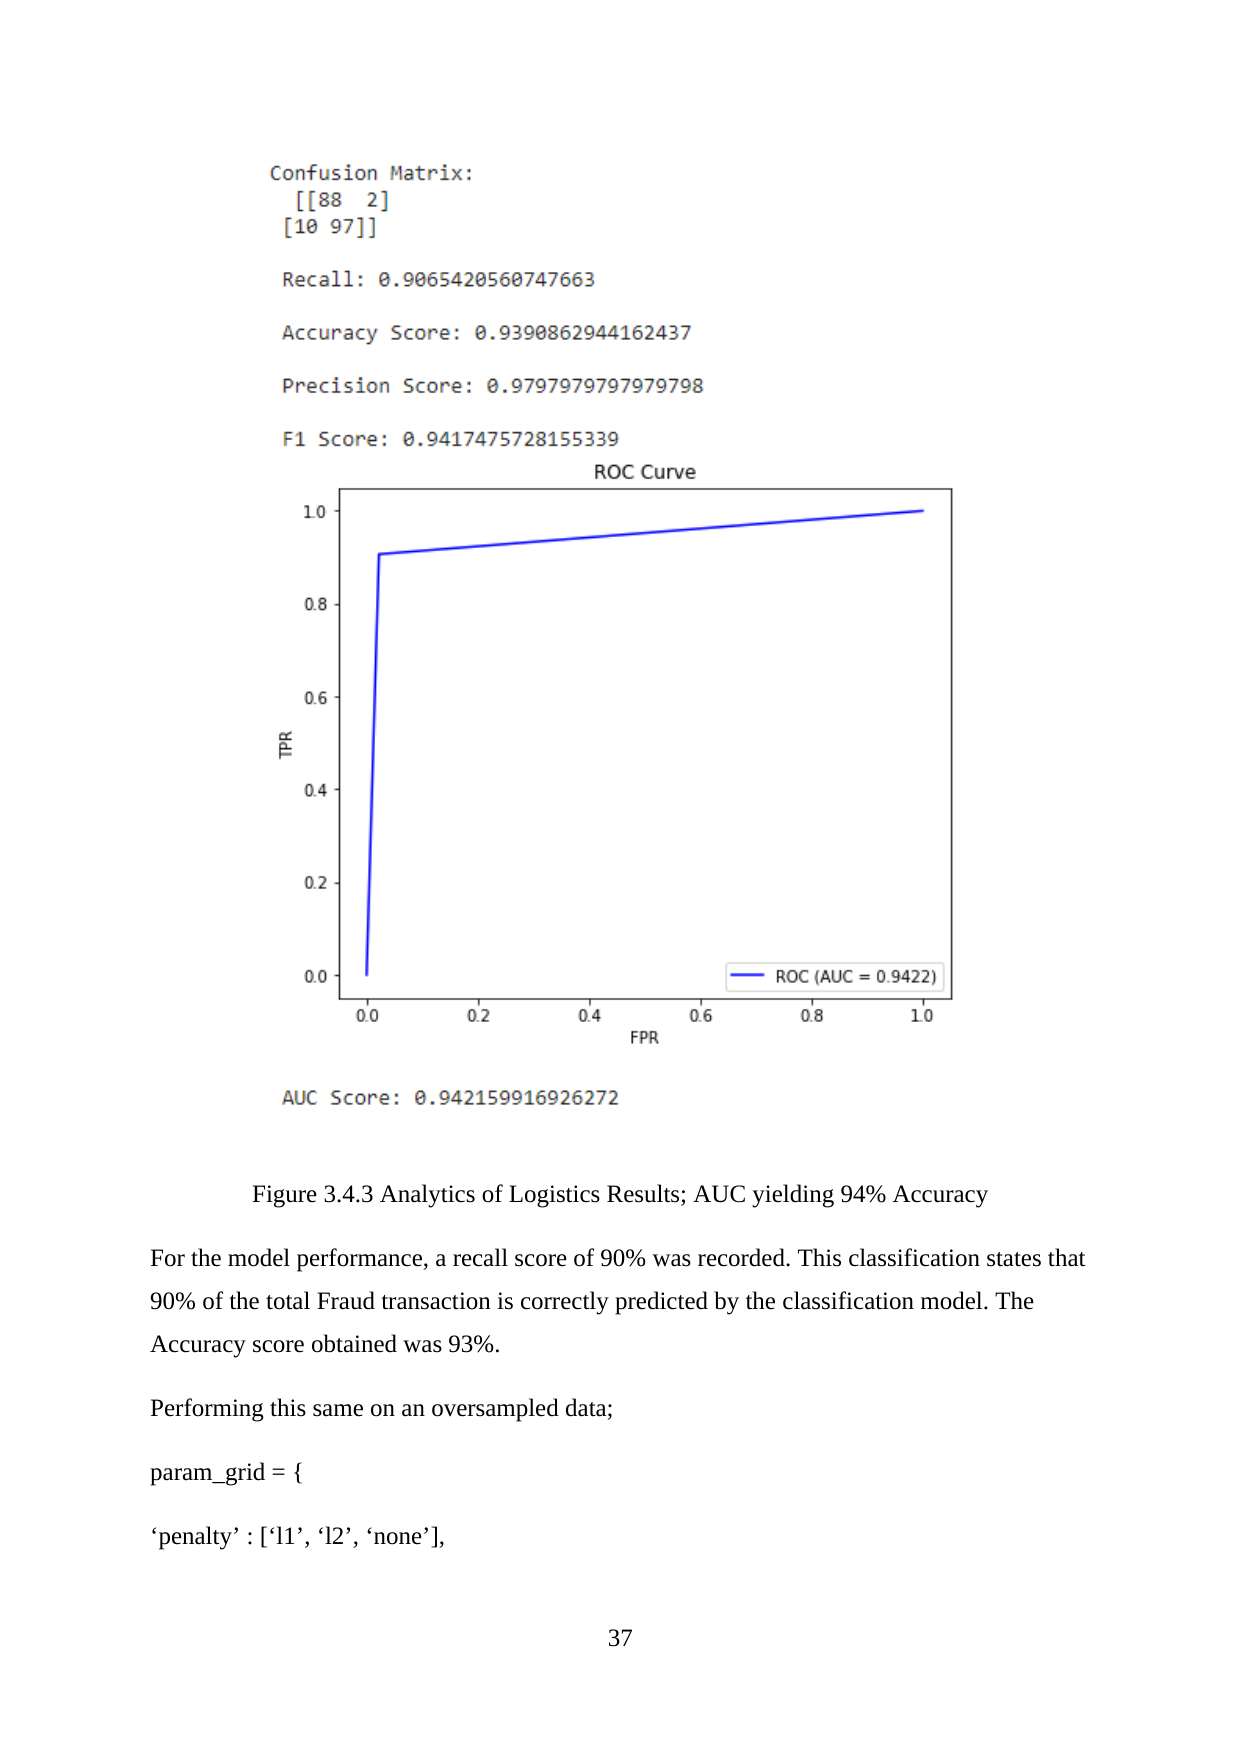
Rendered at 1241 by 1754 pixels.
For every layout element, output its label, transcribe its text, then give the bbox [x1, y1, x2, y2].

picture [256, 150, 984, 1144]
text param_grid = { [150, 1457, 1090, 1486]
text Figure 3.4.3 Analytics of Logistics Results; AUC yielding 94% Accuracy [150, 1179, 1090, 1208]
text Performing this same on an oversampled data; [150, 1393, 1090, 1422]
text For the model performance, a recall score of 90% was recorded. This classification states that 90% of the total Fraud transaction is correctly predicted by the classification model. The Accuracy score obtained was 93%. [150, 1243, 1090, 1358]
text ‘penalty’ : [‘l1’, ‘l2’, ‘none’], [150, 1521, 1090, 1550]
